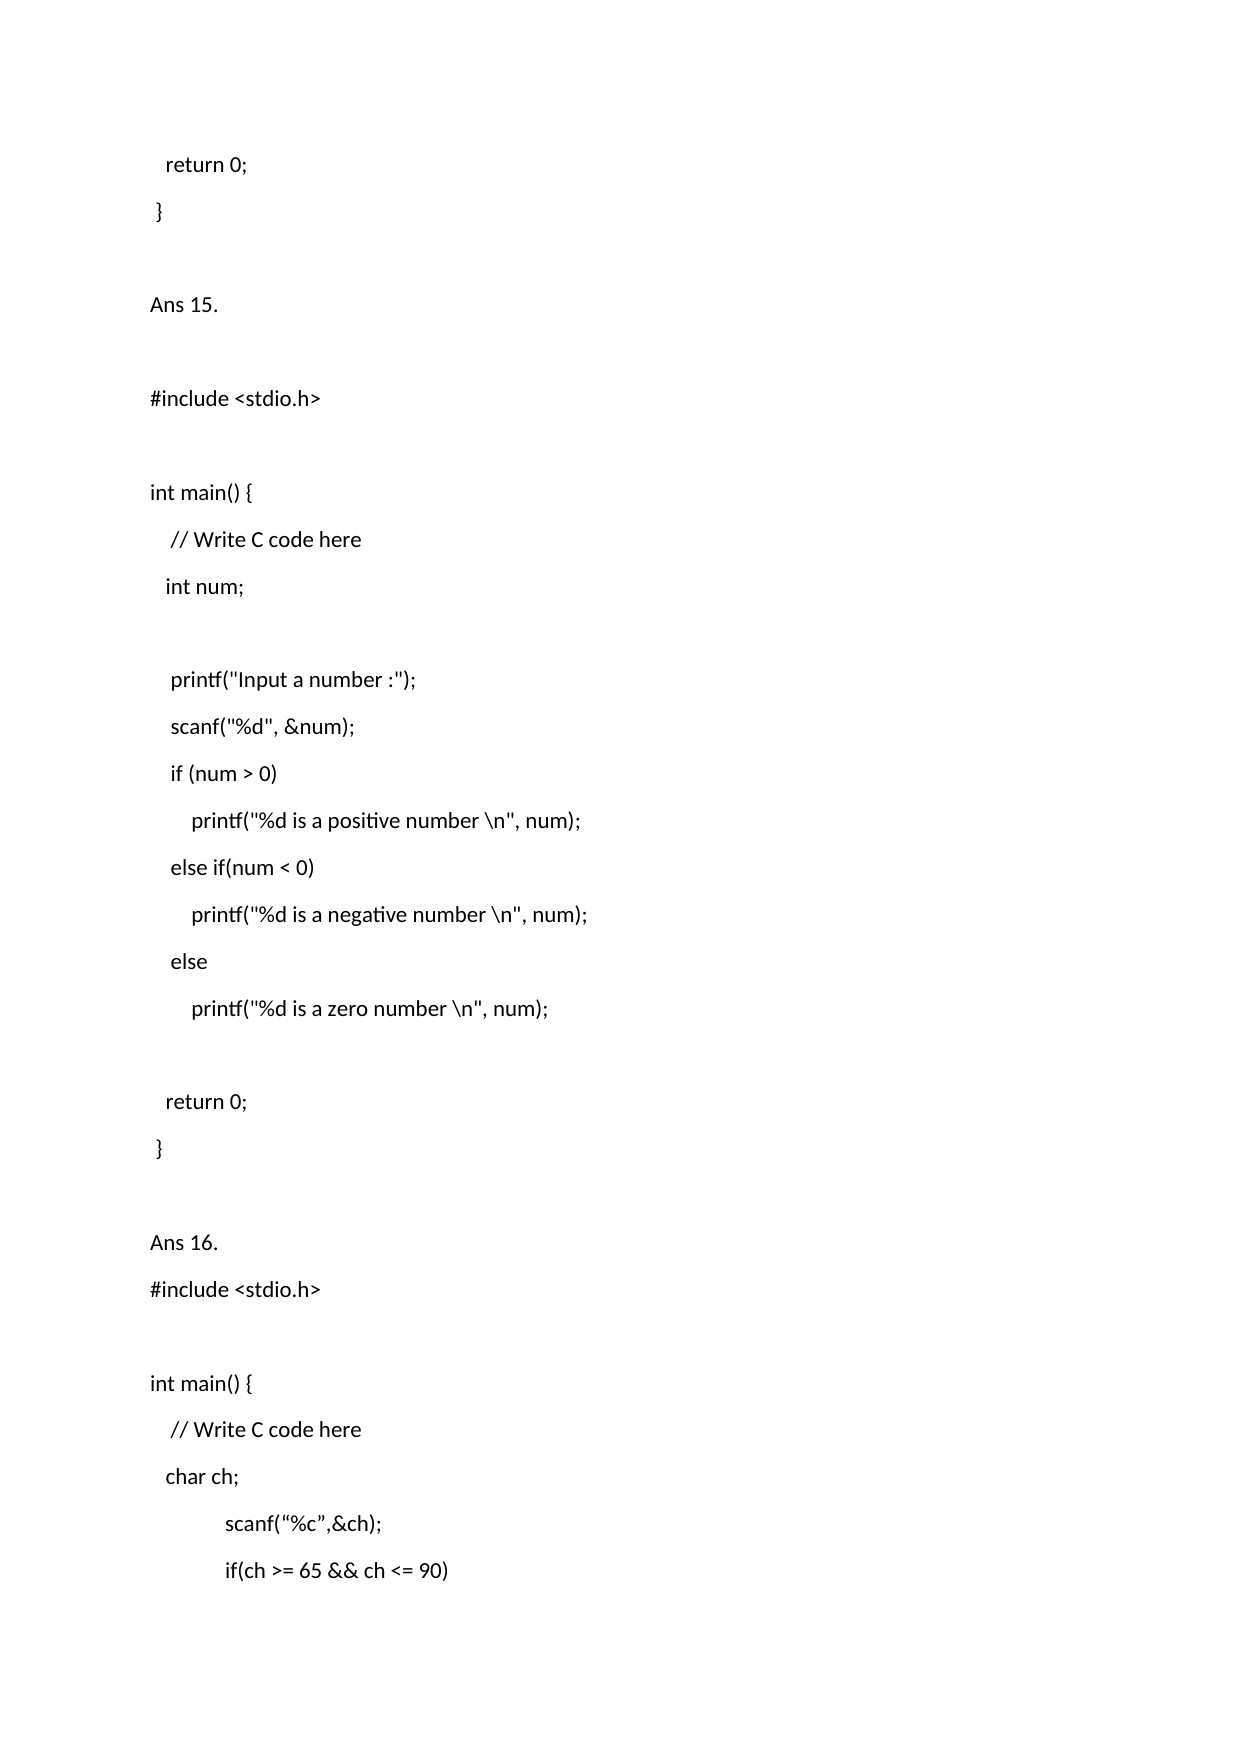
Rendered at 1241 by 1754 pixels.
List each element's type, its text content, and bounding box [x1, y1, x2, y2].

text printf("%d is a positive number \n", num); [150, 806, 1090, 834]
text int main() { [150, 478, 1090, 506]
text char ch; [150, 1462, 1090, 1491]
text #include <stdio.h> [150, 384, 1090, 412]
text else if(num < 0) [150, 853, 1090, 881]
text if (num > 0) [150, 759, 1090, 787]
text // Write C code here [150, 525, 1090, 553]
text Ans 16. [150, 1228, 1090, 1256]
text printf("Input a number :"); [150, 666, 1090, 694]
text Ans 15. [150, 291, 1090, 319]
text return 0; [150, 150, 1090, 178]
text } [150, 197, 1090, 225]
text int main() { [150, 1369, 1090, 1397]
text } [150, 1134, 1090, 1162]
text scanf("%d", &num); [150, 712, 1090, 741]
text if(ch >= 65 && ch <= 90) [150, 1556, 1090, 1584]
text printf("%d is a negative number \n", num); [150, 900, 1090, 928]
text #include <stdio.h> [150, 1275, 1090, 1303]
text return 0; [150, 1087, 1090, 1116]
text scanf(“%c”,&ch); [150, 1509, 1090, 1537]
text // Write C code here [150, 1416, 1090, 1444]
text else [150, 947, 1090, 975]
text printf("%d is a zero number \n", num); [150, 994, 1090, 1022]
text int num; [150, 572, 1090, 600]
